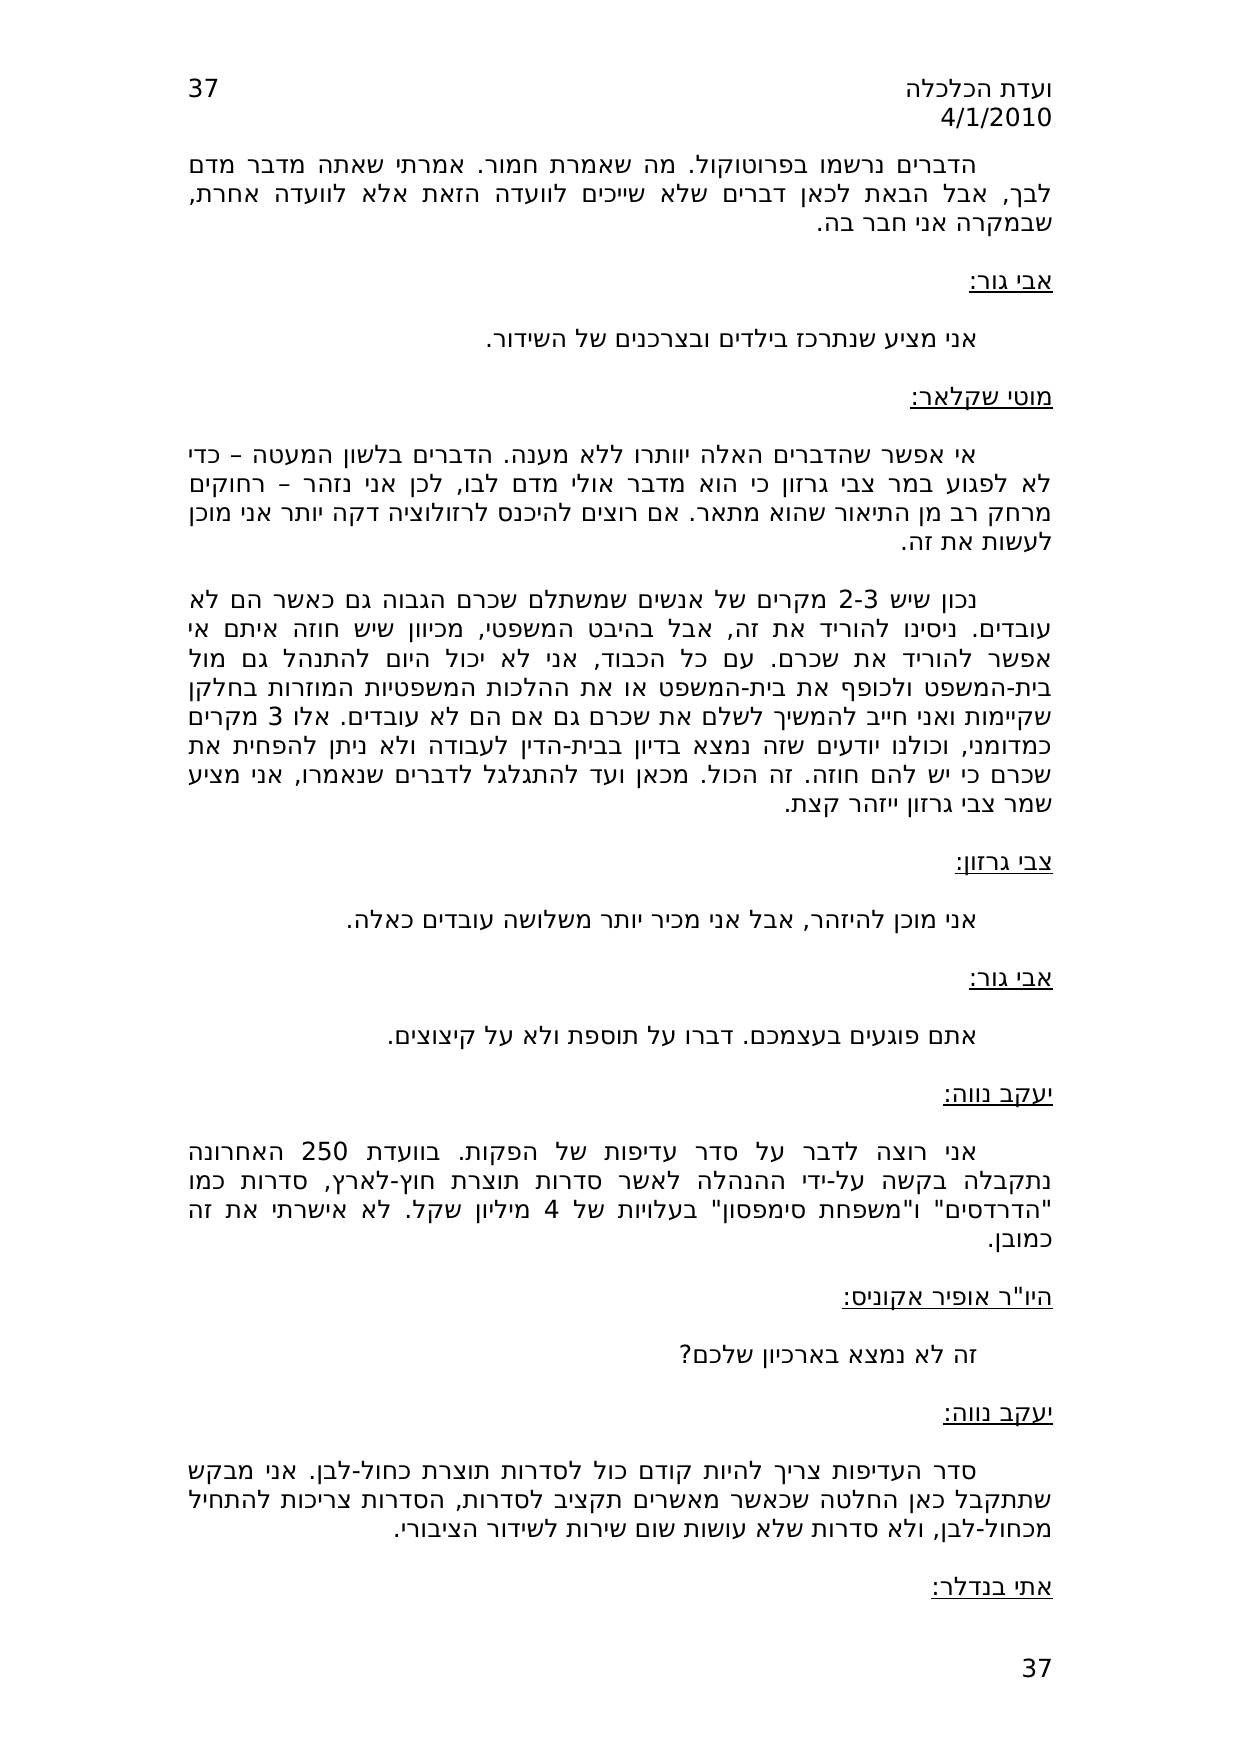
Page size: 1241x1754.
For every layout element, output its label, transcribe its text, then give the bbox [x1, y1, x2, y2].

text אבי גור: [187, 963, 1053, 992]
text זה לא נמצא בארכיון שלכם? [187, 1340, 1053, 1369]
text היו"ר אופיר אקוניס: [187, 1282, 1053, 1312]
text יעקב נווה: [187, 1398, 1053, 1427]
text צבי גרזון: [187, 847, 1053, 877]
text סדר העדיפות צריך להיות קודם כול לסדרות תוצרת כחול-לבן. אני מבקש שתתקבל כאן החלטה שכאשר מאשרים תקציב לסדרות, הסדרות צריכות להתחיל מכחול-לבן, ולא סדרות שלא עושות שום שירות לשידור הציבורי. [187, 1456, 1053, 1544]
text אני מציע שנתרכז בילדים ובצרכנים של השידור. [187, 324, 1053, 353]
text אני רוצה לדבר על סדר עדיפות של הפקות. בוועדת 250 האחרונה נתקבלה בקשה על-ידי ההנהלה לאשר סדרות תוצרת חוץ-לארץ, סדרות כמו "הדרדסים" ו"משפחת סימפסון" בעלויות של 4 מיליון שקל. לא אישרתי את זה כמובן. [187, 1137, 1053, 1254]
text אבי גור: [187, 266, 1053, 295]
text מוטי שקלאר: [187, 382, 1053, 411]
text אני מוכן להיזהר, אבל אני מכיר יותר משלושה עובדים כאלה. [187, 905, 1053, 934]
text אי אפשר שהדברים האלה יוותרו ללא מענה. הדברים בלשון המעטה – כדי לא לפגוע במר צבי גרזון כי הוא מדבר אולי מדם לבו, לכן אני נזהר – רחוקים מרחק רב מן התיאור שהוא מתאר. אם רוצים להיכנס לרזולוציה דקה יותר אני מוכן לעשות את זה. [187, 440, 1053, 557]
text אתי בנדלר: [187, 1572, 1053, 1602]
text אתם פוגעים בעצמכם. דברו על תוספת ולא על קיצוצים. [187, 1021, 1053, 1050]
text הדברים נרשמו בפרוטוקול. מה שאמרת חמור. אמרתי שאתה מדבר מדם לבך, אבל הבאת לכאן דברים שלא שייכים לוועדה הזאת אלא לוועדה אחרת, שבמקרה אני חבר בה. [187, 150, 1053, 237]
text נכון שיש 2-3 מקרים של אנשים שמשתלם שכרם הגבוה גם כאשר הם לא עובדים. ניסינו להוריד את זה, אבל בהיבט המשפטי, מכיוון שיש חוזה איתם אי אפשר להוריד את שכרם. עם כל הכבוד, אני לא יכול היום להתנהל גם מול בית-המשפט ולכופף את בית-המשפט או את ההלכות המשפטיות המוזרות בחלקן שקיימות ואני חייב להמשיך לשלם את שכרם גם אם הם לא עובדים. אלו 3 מקרים כמדומני, וכולנו יודעים שזה נמצא בדיון בבית-הדין לעבודה ולא ניתן להפחית את שכרם כי יש להם חוזה. זה הכול. מכאן ועד להתגלגל לדברים שנאמרו, אני מציע שמר צבי גרזון ייזהר קצת. [187, 585, 1053, 819]
text יעקב נווה: [187, 1079, 1053, 1108]
